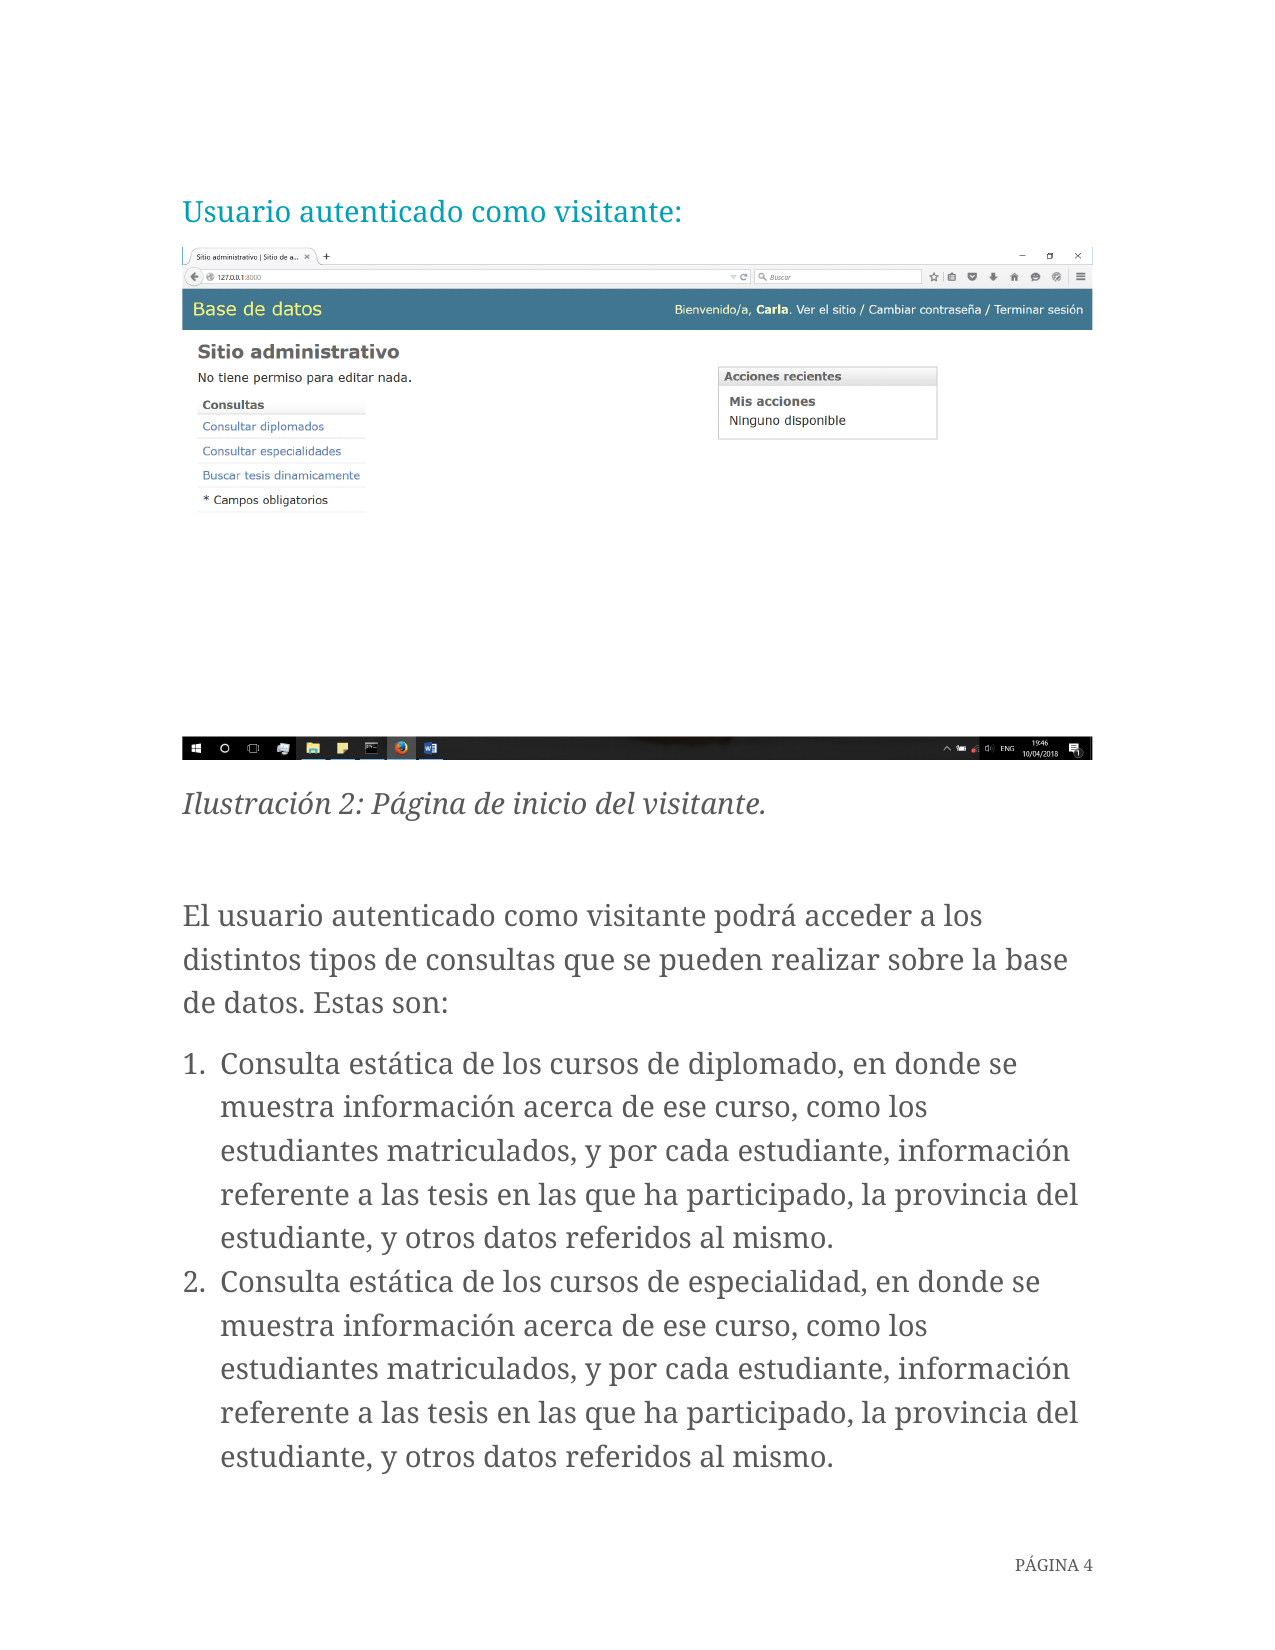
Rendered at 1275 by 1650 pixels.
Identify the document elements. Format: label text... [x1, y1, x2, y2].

text Ilustración 2: Página de inicio del visitante. [182, 783, 1093, 823]
text El usuario autenticado como visitante podrá acceder a los distintos tipos de consultas que se pueden realizar sobre la base de datos. Estas son: [182, 896, 1093, 1022]
list Consulta estática de los cursos de especialidad, en donde se muestra información acerca de ese curso, como los estudiantes matriculados, y por cada estudiante, información referente a las tesis en las que ha participado, la provincia del estudiante, y otros datos referidos al mismo. [182, 1261, 1093, 1476]
subtitle Usuario autenticado como visitante: [182, 191, 1093, 231]
picture [182, 247, 1093, 760]
list Consulta estática de los cursos de diplomado, en donde se muestra información acerca de ese curso, como los estudiantes matriculados, y por cada estudiante, información referente a las tesis en las que ha participado, la provincia del estudiante, y otros datos referidos al mismo. [182, 1043, 1093, 1257]
